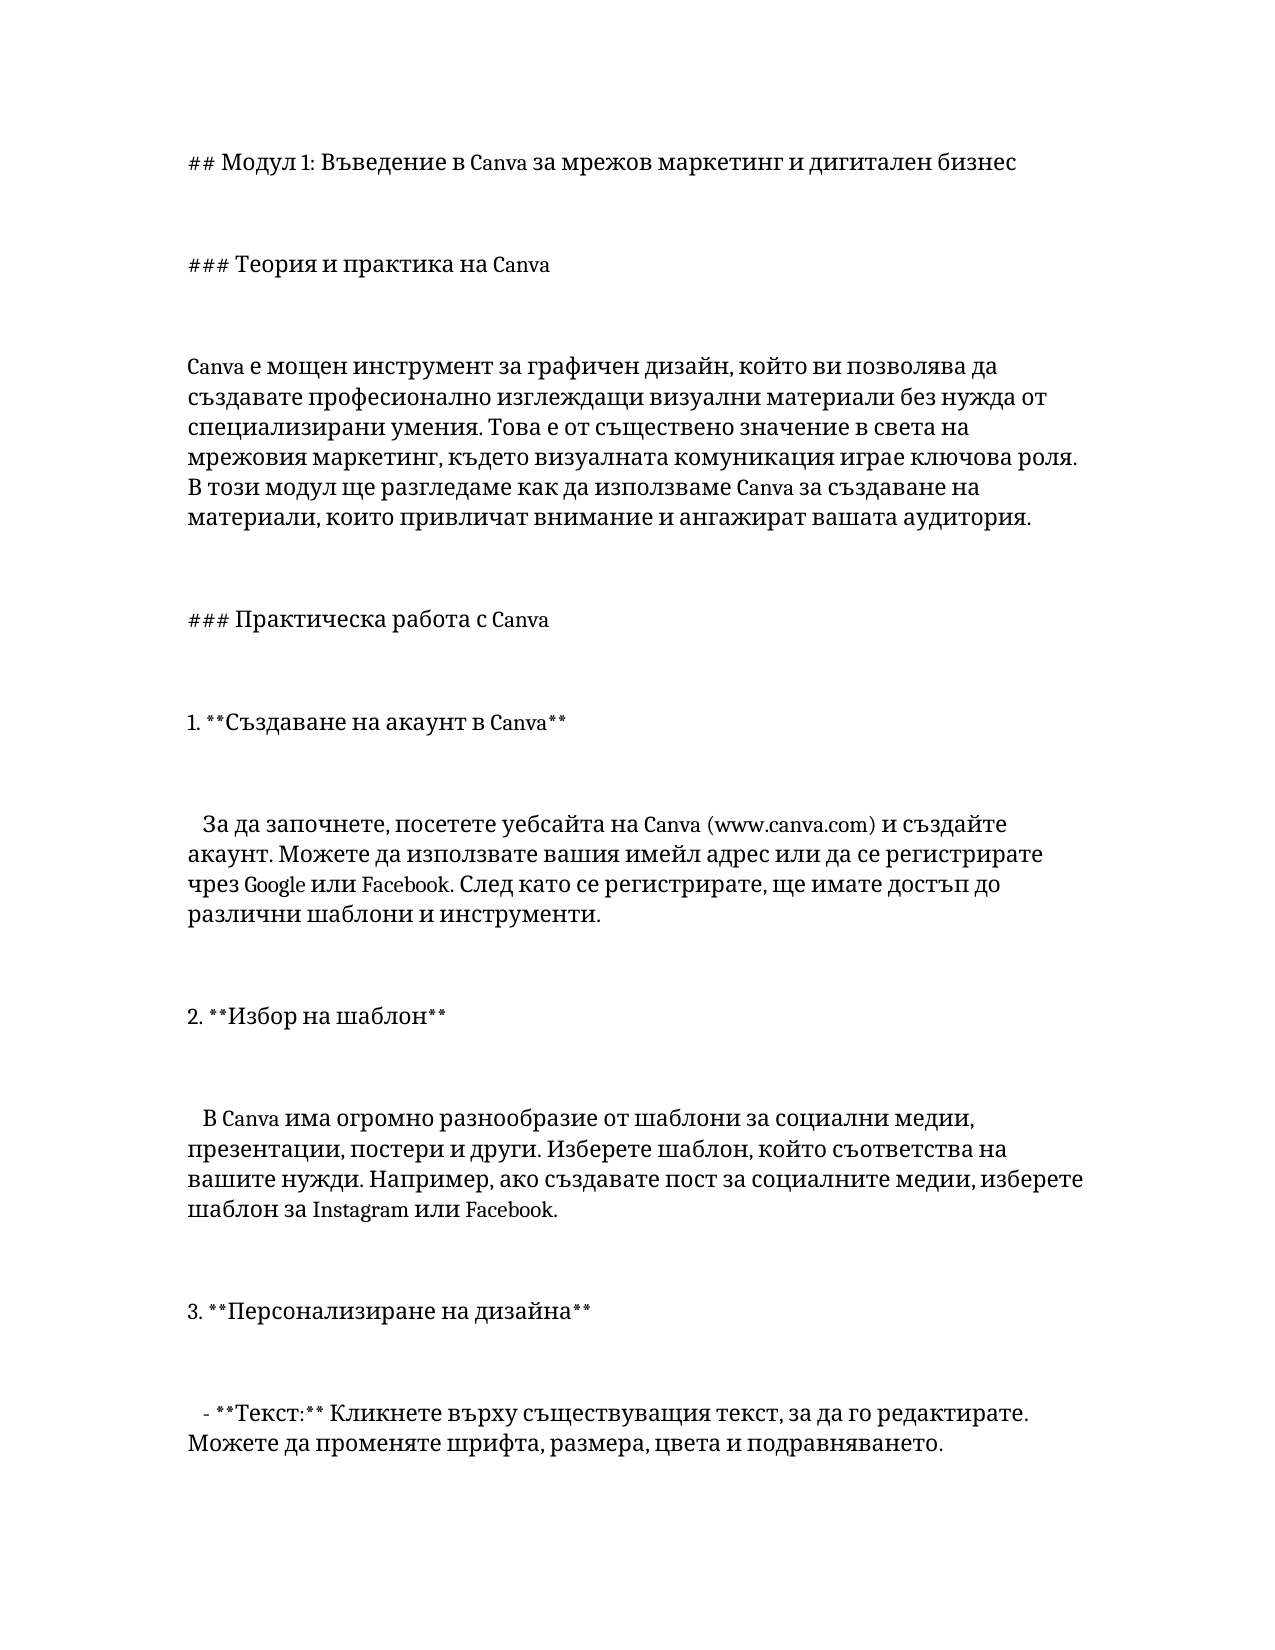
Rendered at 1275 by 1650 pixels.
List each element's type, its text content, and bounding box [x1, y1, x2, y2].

text ### Практическа работа с Canva [187, 607, 1087, 634]
text 2. **Избор на шаблон** [187, 1004, 1087, 1031]
text 3. **Персонализиране на дизайна** [187, 1299, 1087, 1325]
text В Canva има огромно разнообразие от шаблони за социални медии, презентации, постери и други. Изберете шаблон, който съответства на вашите нужди. Например, ако създавате пост за социалните медии, изберете шаблон за Instagram или Facebook. [187, 1106, 1087, 1223]
text Canva е мощен инструмент за графичен дизайн, който ви позволява да създавате професионално изглеждащи визуални материали без нужда от специализирани умения. Това е от съществено значение в света на мрежовия маркетинг, където визуалната комуникация играе ключова роля. В този модул ще разгледаме как да използваме Canva за създаване на материали, които привличат внимание и ангажират вашата аудитория. [187, 354, 1087, 532]
text - **Текст:** Кликнете върху съществуващия текст, за да го редактирате. Можете да променяте шрифта, размера, цвета и подравняването. [187, 1401, 1087, 1458]
text 1. **Създаване на акаунт в Canva** [187, 709, 1087, 736]
text За да започнете, посетете уебсайта на Canva (www.canva.com) и създайте акаунт. Можете да използвате вашия имейл адрес или да се регистрирате чрез Google или Facebook. След като се регистрирате, ще имате достъп до различни шаблони и инструменти. [187, 811, 1087, 928]
text ### Теория и практика на Canva [187, 252, 1087, 278]
text ## Модул 1: Въведение в Canva за мрежов маркетинг и дигитален бизнес [187, 150, 1087, 176]
